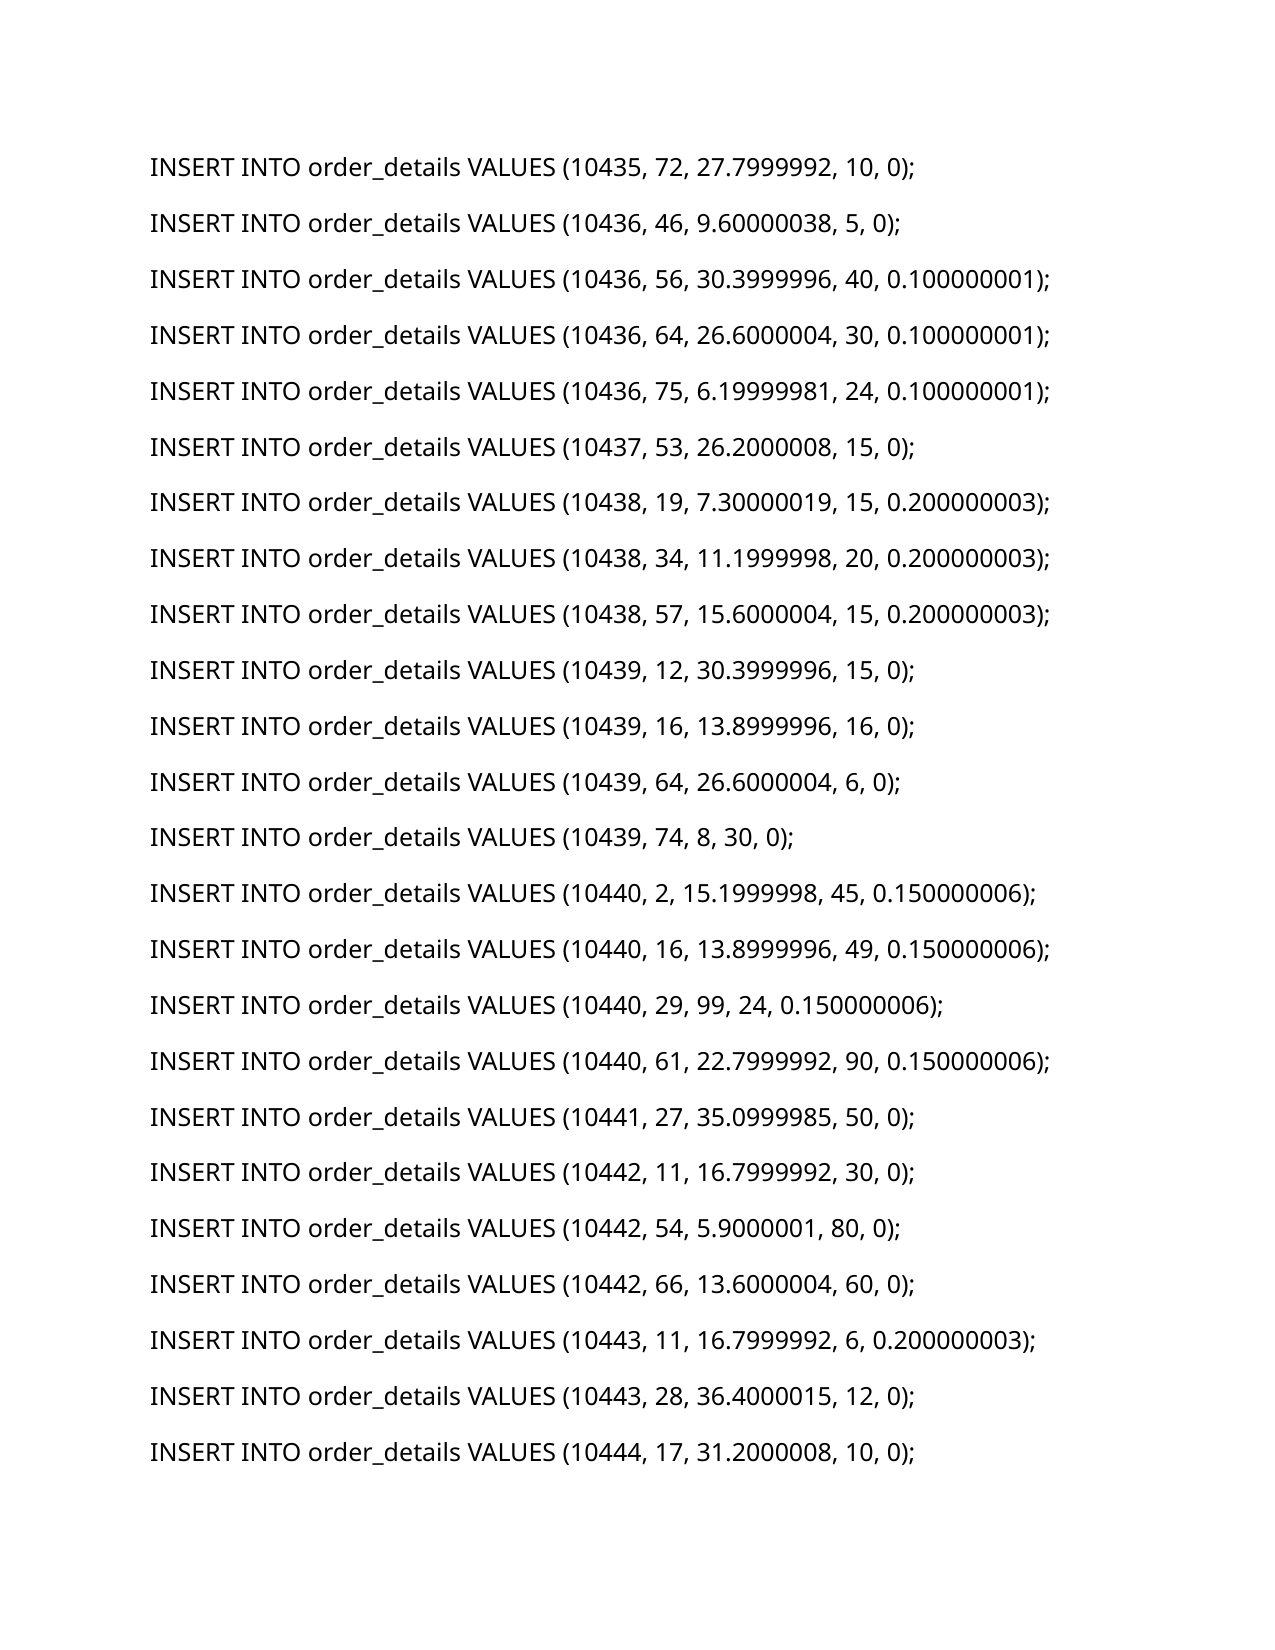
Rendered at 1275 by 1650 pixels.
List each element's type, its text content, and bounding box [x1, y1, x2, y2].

text INSERT INTO order_details VALUES (10438, 19, 7.30000019, 15, 0.200000003); [150, 485, 1125, 519]
text INSERT INTO order_details VALUES (10437, 53, 26.2000008, 15, 0); [150, 429, 1125, 463]
text INSERT INTO order_details VALUES (10443, 11, 16.7999992, 6, 0.200000003); [150, 1322, 1125, 1357]
text INSERT INTO order_details VALUES (10440, 2, 15.1999998, 45, 0.150000006); [150, 876, 1125, 910]
text INSERT INTO order_details VALUES (10439, 16, 13.8999996, 16, 0); [150, 708, 1125, 742]
text INSERT INTO order_details VALUES (10444, 17, 31.2000008, 10, 0); [150, 1434, 1125, 1468]
text INSERT INTO order_details VALUES (10439, 64, 26.6000004, 6, 0); [150, 764, 1125, 798]
text INSERT INTO order_details VALUES (10439, 74, 8, 30, 0); [150, 820, 1125, 854]
text INSERT INTO order_details VALUES (10439, 12, 30.3999996, 15, 0); [150, 652, 1125, 687]
text INSERT INTO order_details VALUES (10436, 56, 30.3999996, 40, 0.100000001); [150, 262, 1125, 296]
text INSERT INTO order_details VALUES (10438, 34, 11.1999998, 20, 0.200000003); [150, 541, 1125, 575]
text INSERT INTO order_details VALUES (10442, 66, 13.6000004, 60, 0); [150, 1267, 1125, 1301]
text INSERT INTO order_details VALUES (10440, 61, 22.7999992, 90, 0.150000006); [150, 1043, 1125, 1077]
text INSERT INTO order_details VALUES (10441, 27, 35.0999985, 50, 0); [150, 1099, 1125, 1133]
text INSERT INTO order_details VALUES (10435, 72, 27.7999992, 10, 0); [150, 150, 1125, 184]
text INSERT INTO order_details VALUES (10436, 46, 9.60000038, 5, 0); [150, 206, 1125, 240]
text INSERT INTO order_details VALUES (10440, 29, 99, 24, 0.150000006); [150, 987, 1125, 1022]
text INSERT INTO order_details VALUES (10436, 64, 26.6000004, 30, 0.100000001); [150, 317, 1125, 352]
text INSERT INTO order_details VALUES (10443, 28, 36.4000015, 12, 0); [150, 1378, 1125, 1412]
text INSERT INTO order_details VALUES (10440, 16, 13.8999996, 49, 0.150000006); [150, 932, 1125, 966]
text INSERT INTO order_details VALUES (10438, 57, 15.6000004, 15, 0.200000003); [150, 597, 1125, 631]
text INSERT INTO order_details VALUES (10442, 11, 16.7999992, 30, 0); [150, 1155, 1125, 1189]
text INSERT INTO order_details VALUES (10442, 54, 5.9000001, 80, 0); [150, 1211, 1125, 1245]
text INSERT INTO order_details VALUES (10436, 75, 6.19999981, 24, 0.100000001); [150, 373, 1125, 407]
